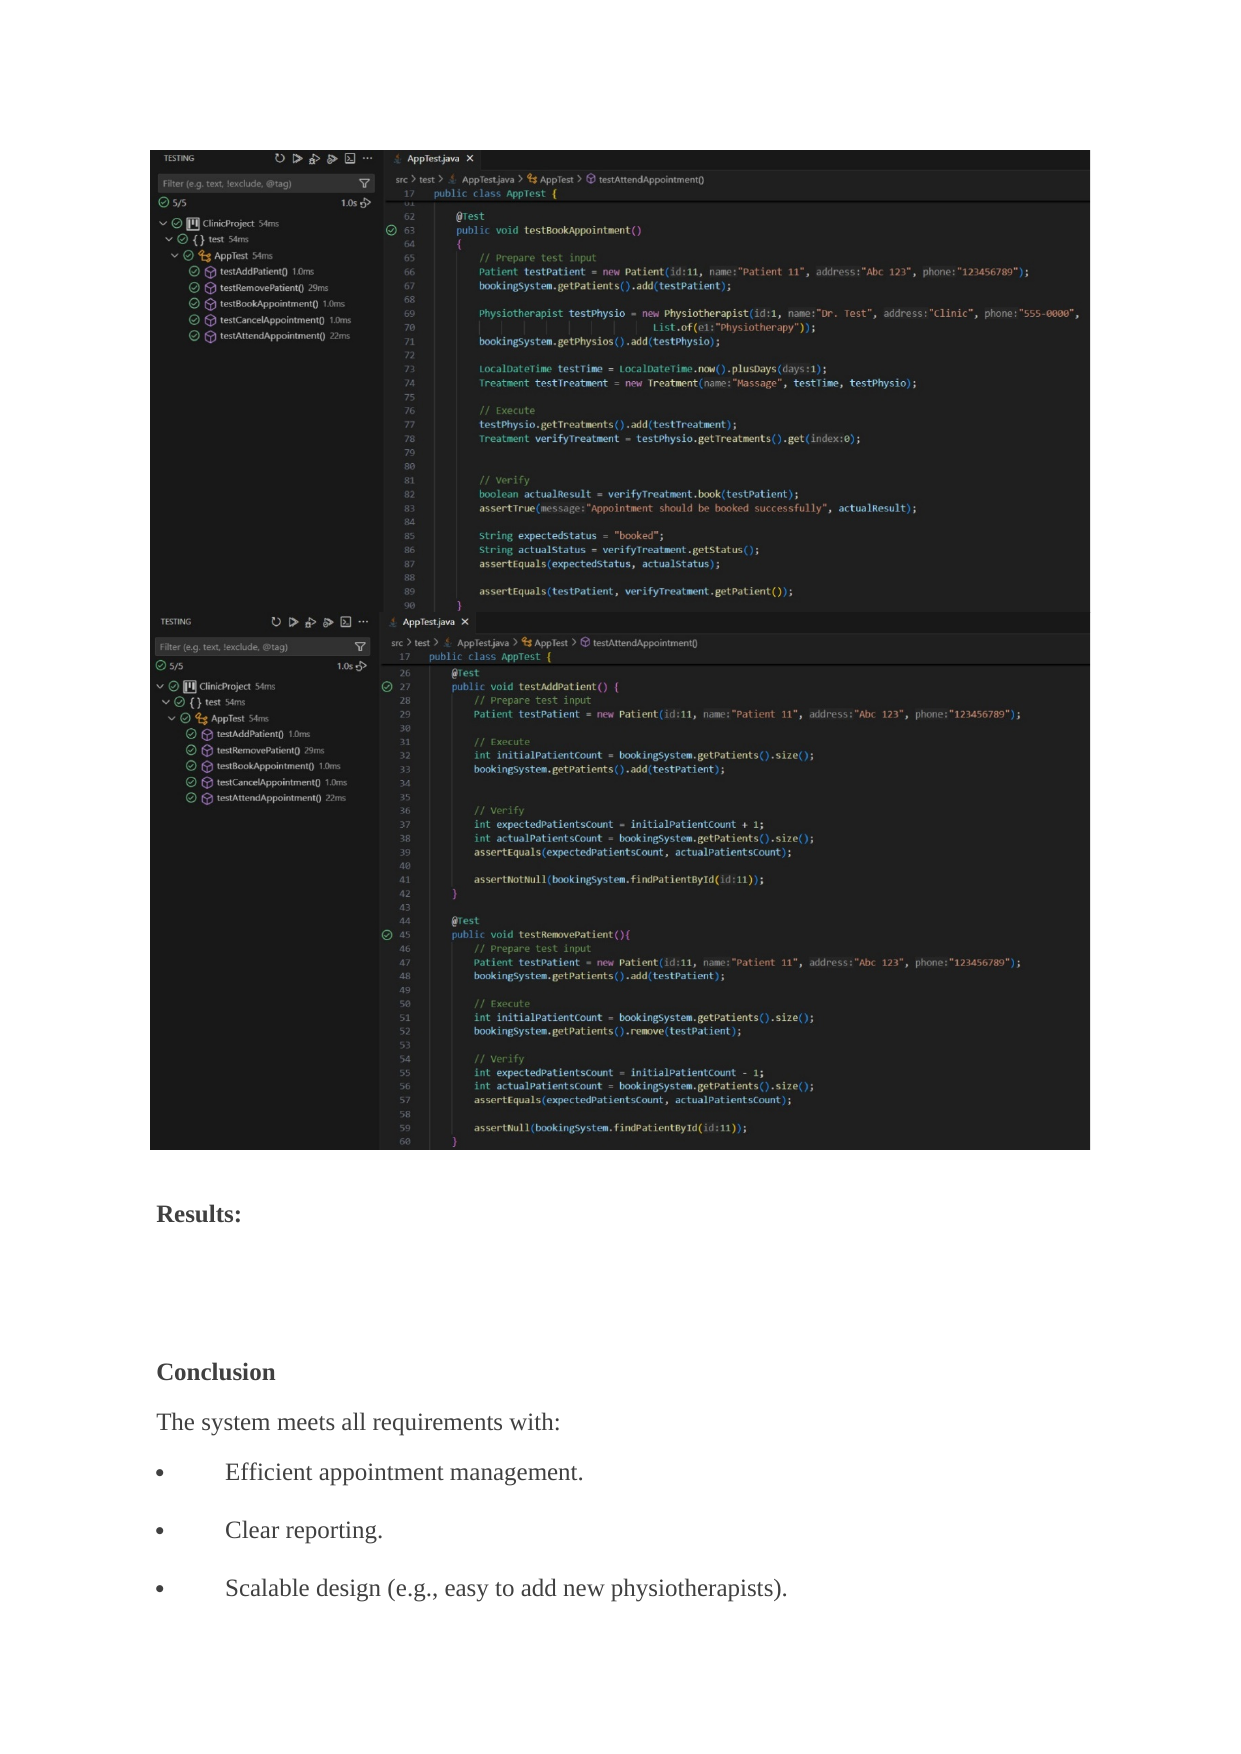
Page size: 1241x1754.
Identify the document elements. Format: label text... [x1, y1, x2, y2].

list Scalable design (e.g., easy to add new physiotherapists). [150, 1573, 1090, 1602]
text The system meets all requirements with: [150, 1407, 1090, 1436]
subtitle Conclusion [150, 1357, 1090, 1386]
list Efficient appointment management. [150, 1457, 1090, 1486]
list Clear reporting. [150, 1515, 1090, 1544]
picture [150, 150, 1091, 1150]
text Results: [150, 1199, 1090, 1228]
